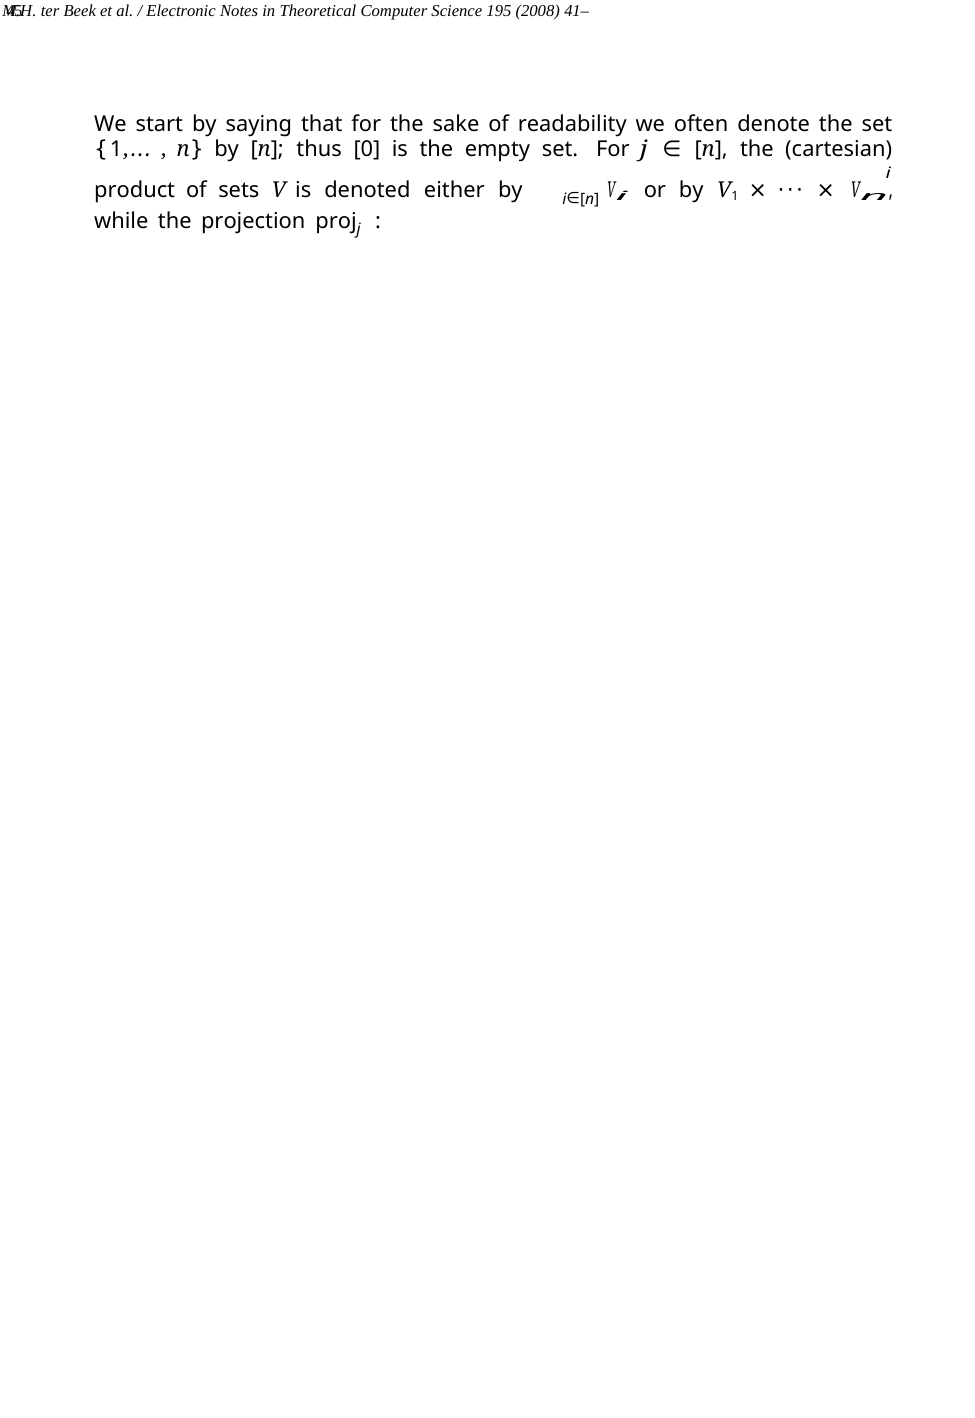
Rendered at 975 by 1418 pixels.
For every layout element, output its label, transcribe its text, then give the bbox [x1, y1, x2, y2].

text We start by saying that for the sake of readability we often denote the set {1,... , n} by [n]; thus [0] is the empty set. For j ∈ [n], the (cartesian) product of sets V is denoted either by i∈[n] Vi or by V1 × ··· × Vn, while the projection projj : [94, 110, 893, 239]
